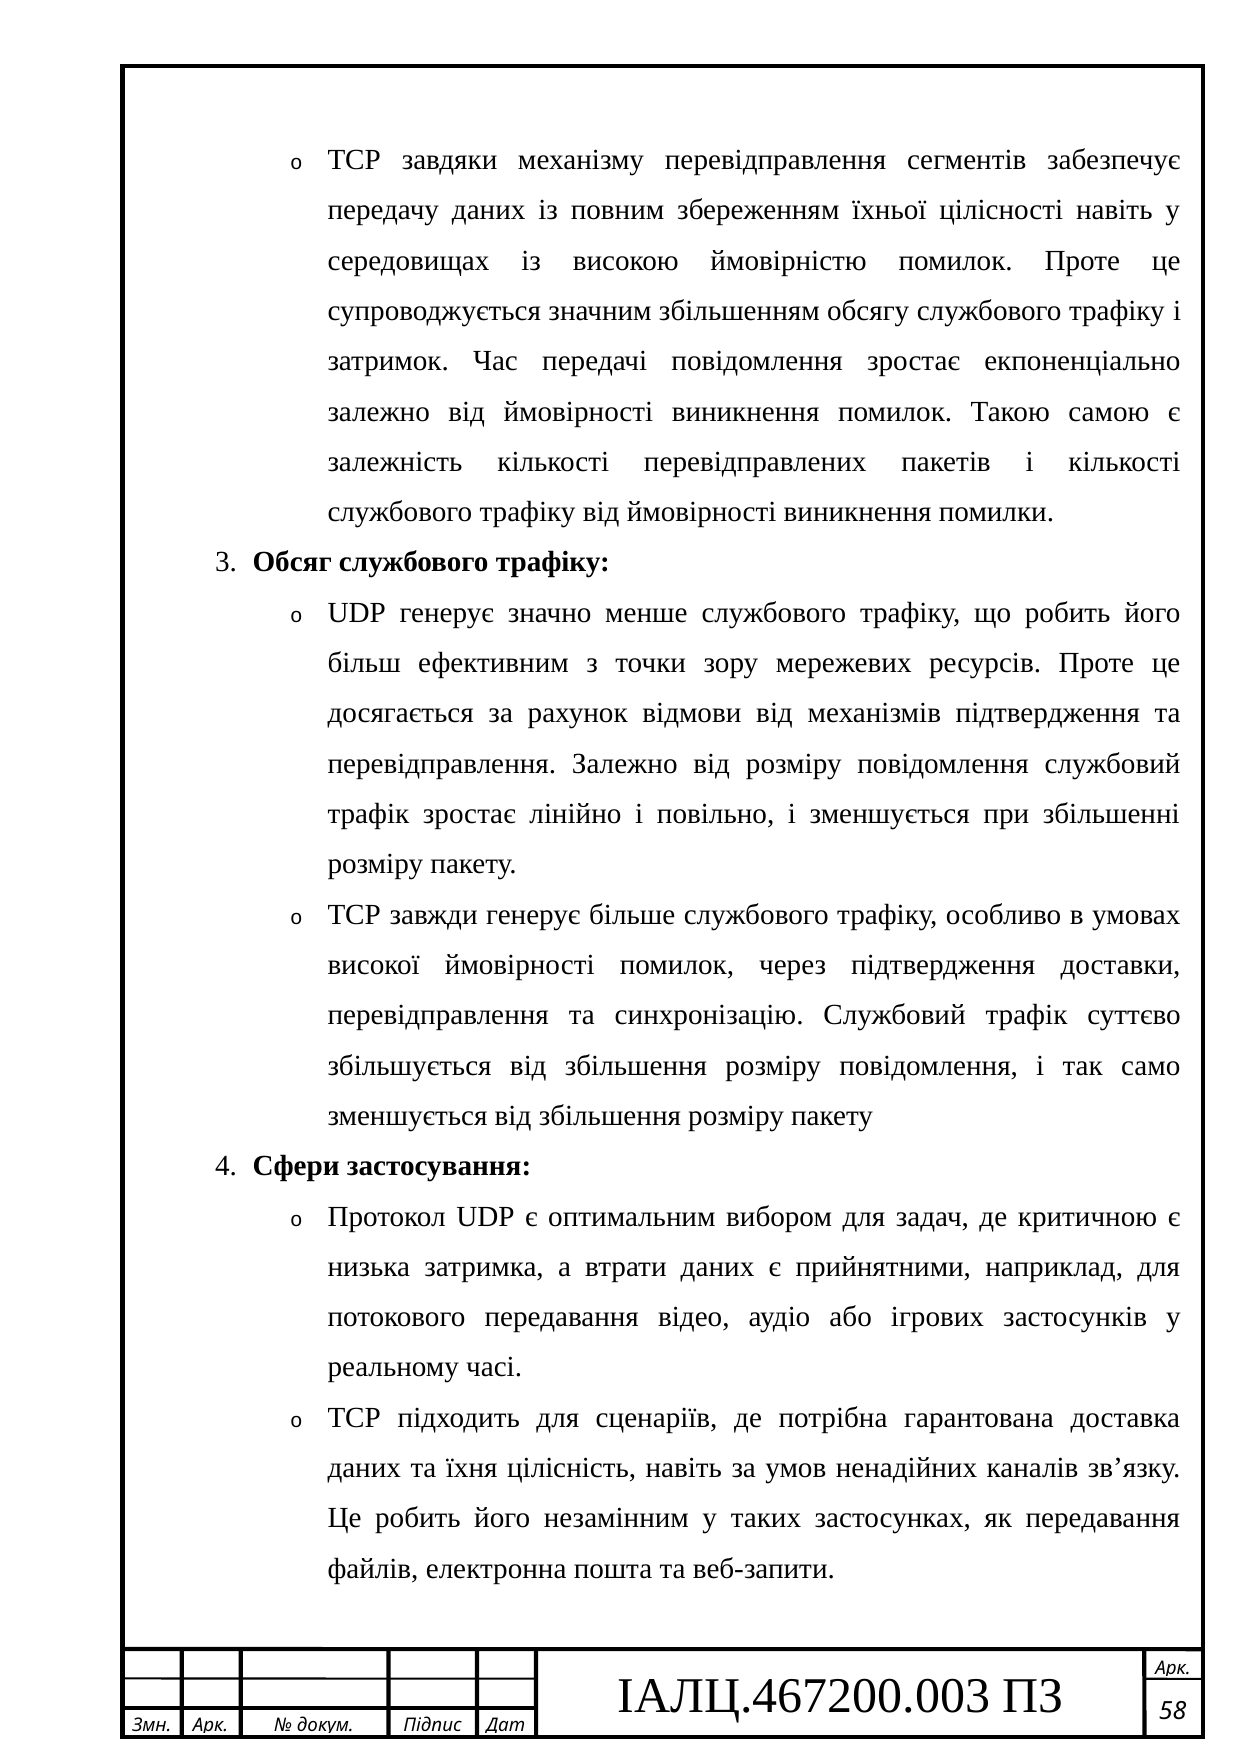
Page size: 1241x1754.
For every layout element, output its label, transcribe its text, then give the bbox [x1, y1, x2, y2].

list TCP завжди генерує більше службового трафіку, особливо в умовах високої ймовірності помилок, через підтвердження доставки, перевідправлення та синхронізацію. Службовий трафік суттєво збільшується від збільшення розміру повідомлення, і так само зменшується від збільшення розміру пакету [290, 897, 1181, 1132]
list Обсяг службового трафіку: [215, 544, 1181, 578]
list TCP завдяки механізму перевідправлення сегментів забезпечує передачу даних із повним збереженням їхньої цілісності навіть у середовищах із високою ймовірністю помилок. Проте це супроводжується значним збільшенням обсягу службового трафіку і затримок. Час передачі повідомлення зростає екпоненціально залежно від ймовірності виникнення помилок. Такою самою є залежність кількості перевідправлених пакетів і кількості службового трафіку від ймовірності виникнення помилки. [290, 142, 1181, 528]
list UDP генерує значно менше службового трафіку, що робить його більш ефективним з точки зору мережевих ресурсів. Проте це досягається за рахунок відмови від механізмів підтвердження та перевідправлення. Залежно від розміру повідомлення службовий трафік зростає лінійно і повільно, і зменшується при збільшенні розміру пакету. [290, 595, 1181, 880]
list Сфери застосування: [215, 1148, 1181, 1182]
list TCP підходить для сценаріїв, де потрібна гарантована доставка даних та їхня цілісність, навіть за умов ненадійних каналів зв’язку. Це робить його незамінним у таких застосунках, як передавання файлів, електронна пошта та веб-запити. [290, 1400, 1181, 1584]
list Протокол UDP є оптимальним вибором для задач, де критичною є низька затримка, а втрати даних є прийнятними, наприклад, для потокового передавання відео, аудіо або ігрових застосунків у реальному часі. [290, 1199, 1181, 1383]
